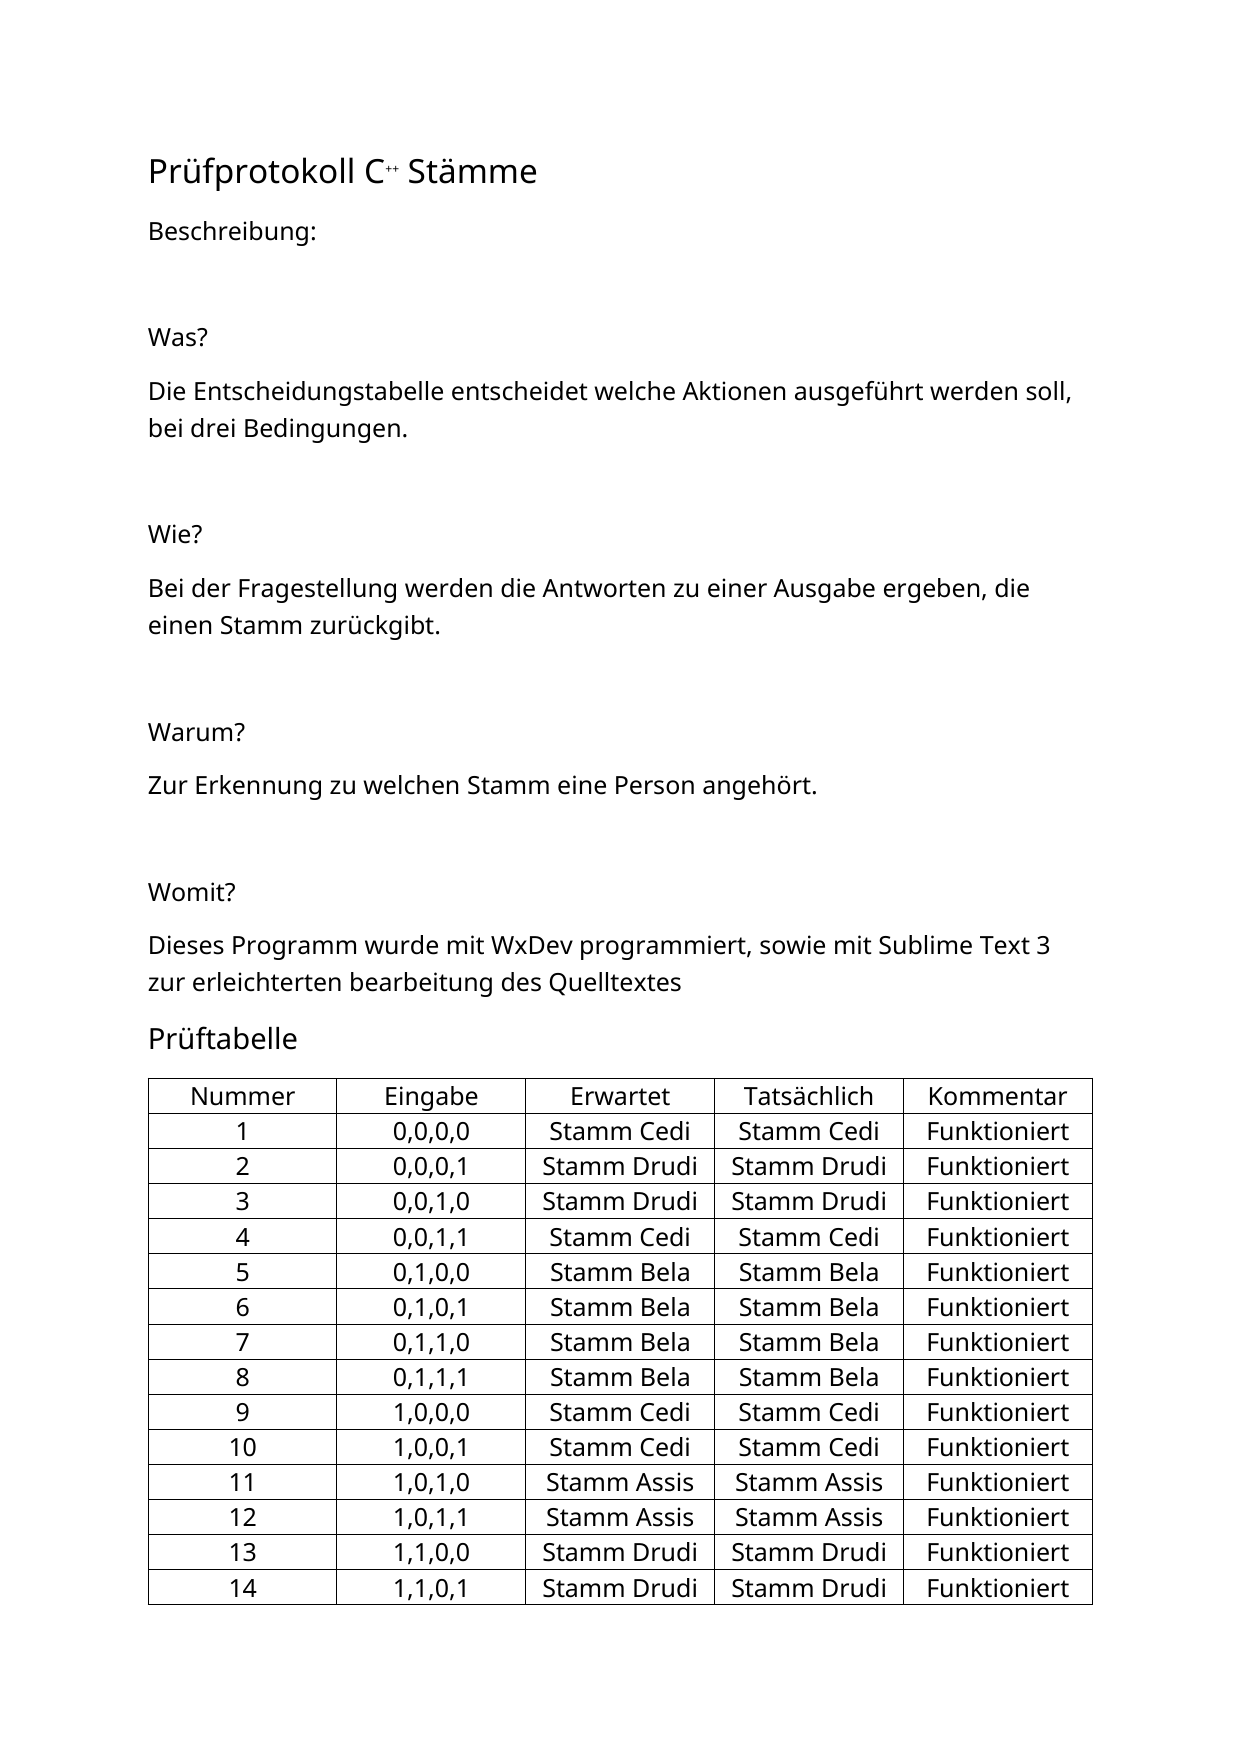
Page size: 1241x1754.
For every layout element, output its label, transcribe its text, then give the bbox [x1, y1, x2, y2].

table_cell 4 [149, 1219, 336, 1253]
table_header Nummer [149, 1079, 336, 1113]
table_cell Stamm Cedi [715, 1114, 903, 1148]
table_cell 1,1,0,1 [337, 1570, 525, 1604]
table_cell Funktioniert [904, 1325, 1092, 1358]
table_cell 13 [149, 1535, 336, 1569]
table_cell Stamm Cedi [715, 1430, 903, 1464]
table_cell 1,0,0,0 [337, 1395, 525, 1429]
table_cell 2 [149, 1149, 336, 1183]
table_cell Funktioniert [904, 1114, 1092, 1148]
table_cell Stamm Drudi [526, 1535, 714, 1569]
table_cell Stamm Drudi [526, 1570, 714, 1604]
table_cell 3 [149, 1184, 336, 1218]
text Beschreibung: [148, 213, 1093, 247]
text Zur Erkennung zu welchen Stamm eine Person angehört. [148, 768, 1093, 802]
table_cell Stamm Bela [715, 1360, 903, 1394]
table_cell 0,1,0,0 [337, 1254, 525, 1288]
table_cell Stamm Bela [526, 1289, 714, 1323]
table_cell Stamm Cedi [715, 1219, 903, 1253]
table_cell Funktioniert [904, 1219, 1092, 1253]
table_cell 0,0,0,1 [337, 1149, 525, 1183]
table_cell Funktioniert [904, 1254, 1092, 1288]
text Bei der Fragestellung werden die Antworten zu einer Ausgabe ergeben, die einen Stamm zurückgibt. [148, 571, 1093, 641]
table_cell Stamm Bela [526, 1325, 714, 1358]
table_cell Stamm Drudi [526, 1149, 714, 1183]
table_cell 14 [149, 1570, 336, 1604]
table_cell 11 [149, 1465, 336, 1499]
table_cell Funktioniert [904, 1500, 1092, 1534]
table_cell 1,0,1,1 [337, 1500, 525, 1534]
table_cell Stamm Cedi [526, 1395, 714, 1429]
table_cell 10 [149, 1430, 336, 1464]
text Was? [148, 320, 1093, 354]
text Prüfprotokoll C++ Stämme [148, 148, 1093, 193]
table_cell 9 [149, 1395, 336, 1429]
table_cell Stamm Bela [526, 1254, 714, 1288]
table_cell Stamm Assis [526, 1465, 714, 1499]
text Warum? [148, 714, 1093, 748]
table_cell 0,0,1,0 [337, 1184, 525, 1218]
table_cell 6 [149, 1289, 336, 1323]
table_cell 8 [149, 1360, 336, 1394]
table_header Erwartet [526, 1079, 714, 1113]
table_cell Funktioniert [904, 1570, 1092, 1604]
text Womit? [148, 874, 1093, 909]
table_cell Stamm Assis [715, 1500, 903, 1534]
table_cell 1,1,0,0 [337, 1535, 525, 1569]
table_cell Stamm Cedi [526, 1219, 714, 1253]
table_cell Funktioniert [904, 1149, 1092, 1183]
table_cell Funktioniert [904, 1395, 1092, 1429]
table_cell Funktioniert [904, 1360, 1092, 1394]
table_cell Stamm Drudi [715, 1535, 903, 1569]
table_cell Stamm Assis [526, 1500, 714, 1534]
table_cell Funktioniert [904, 1465, 1092, 1499]
table_cell Funktioniert [904, 1535, 1092, 1569]
table_cell Stamm Drudi [715, 1184, 903, 1218]
table_cell 0,1,0,1 [337, 1289, 525, 1323]
table_cell 0,0,0,0 [337, 1114, 525, 1148]
table_header Kommentar [904, 1079, 1092, 1113]
text Wie? [148, 517, 1093, 551]
table_cell Stamm Cedi [526, 1114, 714, 1148]
table_cell 0,1,1,0 [337, 1325, 525, 1358]
table_header Tatsächlich [715, 1079, 903, 1113]
table_cell 5 [149, 1254, 336, 1288]
text Die Entscheidungstabelle entscheidet welche Aktionen ausgeführt werden soll, bei drei Bedingungen. [148, 373, 1093, 444]
table_cell Stamm Cedi [526, 1430, 714, 1464]
table_cell 1 [149, 1114, 336, 1148]
table_cell Stamm Drudi [715, 1149, 903, 1183]
table_cell Stamm Bela [526, 1360, 714, 1394]
table_cell Funktioniert [904, 1430, 1092, 1464]
table_cell 12 [149, 1500, 336, 1534]
text Prüftabelle [148, 1018, 1093, 1058]
table_cell Stamm Drudi [715, 1570, 903, 1604]
table_cell Stamm Bela [715, 1254, 903, 1288]
table_cell Funktioniert [904, 1289, 1092, 1323]
table_cell 7 [149, 1325, 336, 1358]
table_cell 0,0,1,1 [337, 1219, 525, 1253]
table_cell 1,0,1,0 [337, 1465, 525, 1499]
table_cell Stamm Drudi [526, 1184, 714, 1218]
table_cell 0,1,1,1 [337, 1360, 525, 1394]
table_cell Funktioniert [904, 1184, 1092, 1218]
table_cell Stamm Bela [715, 1289, 903, 1323]
text Dieses Programm wurde mit WxDev programmiert, sowie mit Sublime Text 3 zur erleichterten bearbeitung des Quelltextes [148, 928, 1093, 999]
table_cell Stamm Bela [715, 1325, 903, 1358]
table_cell 1,0,0,1 [337, 1430, 525, 1464]
table_cell Stamm Cedi [715, 1395, 903, 1429]
table_header Eingabe [337, 1079, 525, 1113]
table_cell Stamm Assis [715, 1465, 903, 1499]
